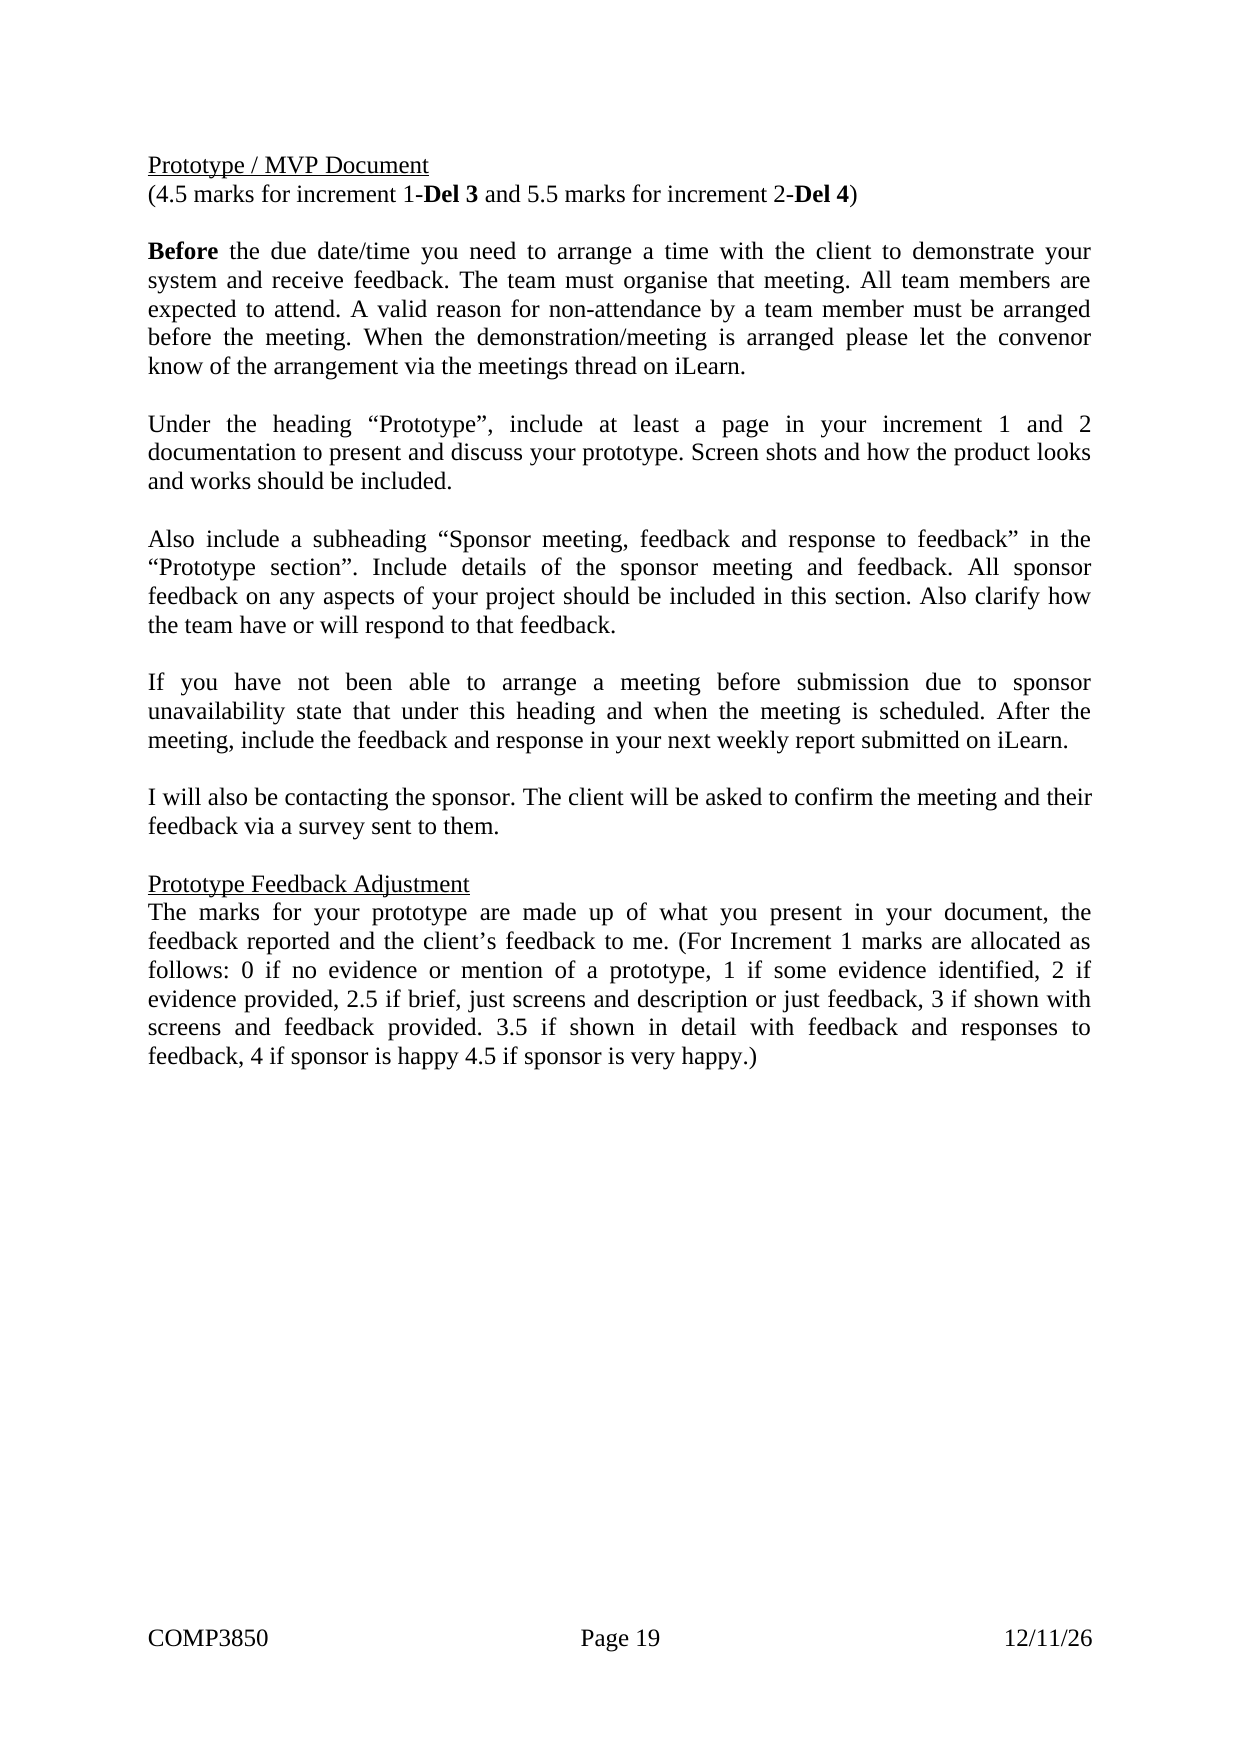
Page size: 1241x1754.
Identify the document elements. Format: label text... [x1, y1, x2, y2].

text Before the due date/time you need to arrange a time with the client to demonstrate your system and receive feedback. The team must organise that meeting. All team members are expected to attend. A valid reason for non-attendance by a team member must be arranged before the meeting. When the demonstration/meeting is arranged please let the convenor know of the arrangement via the meetings thread on iLearn. [148, 236, 1092, 380]
text (4.5 marks for increment 1-Del 3 and 5.5 marks for increment 2-Del 4) [148, 179, 1092, 207]
text Also include a subheading “Sponsor meeting, feedback and response to feedback” in the “Prototype section”. Include details of the sponsor meeting and feedback. All sponsor feedback on any aspects of your project should be included in this section. Also clarify how the team have or will respond to that feedback. [148, 524, 1092, 639]
subtitle Prototype Feedback Adjustment [148, 869, 1092, 897]
subtitle Prototype / MVP Document [148, 150, 1092, 179]
text If you have not been able to arrange a meeting before submission due to sponsor unavailability state that under this heading and when the meeting is scheduled. After the meeting, include the feedback and response in your next weekly report submitted on iLearn. [148, 667, 1092, 754]
text Under the heading “Prototype”, include at least a page in your increment 1 and 2 documentation to present and discuss your prototype. Screen shots and how the product looks and works should be included. [148, 409, 1092, 495]
text The marks for your prototype are made up of what you present in your document, the feedback reported and the client’s feedback to me. (For Increment 1 marks are allocated as follows: 0 if no evidence or mention of a prototype, 1 if some evidence identified, 2 if evidence provided, 2.5 if brief, just screens and description or just feedback, 3 if shown with screens and feedback provided. 3.5 if shown in detail with feedback and responses to feedback, 4 if sponsor is happy 4.5 if sponsor is very happy.) [148, 897, 1092, 1070]
text I will also be contacting the sponsor. The client will be asked to confirm the meeting and their feedback via a survey sent to them. [148, 782, 1092, 840]
